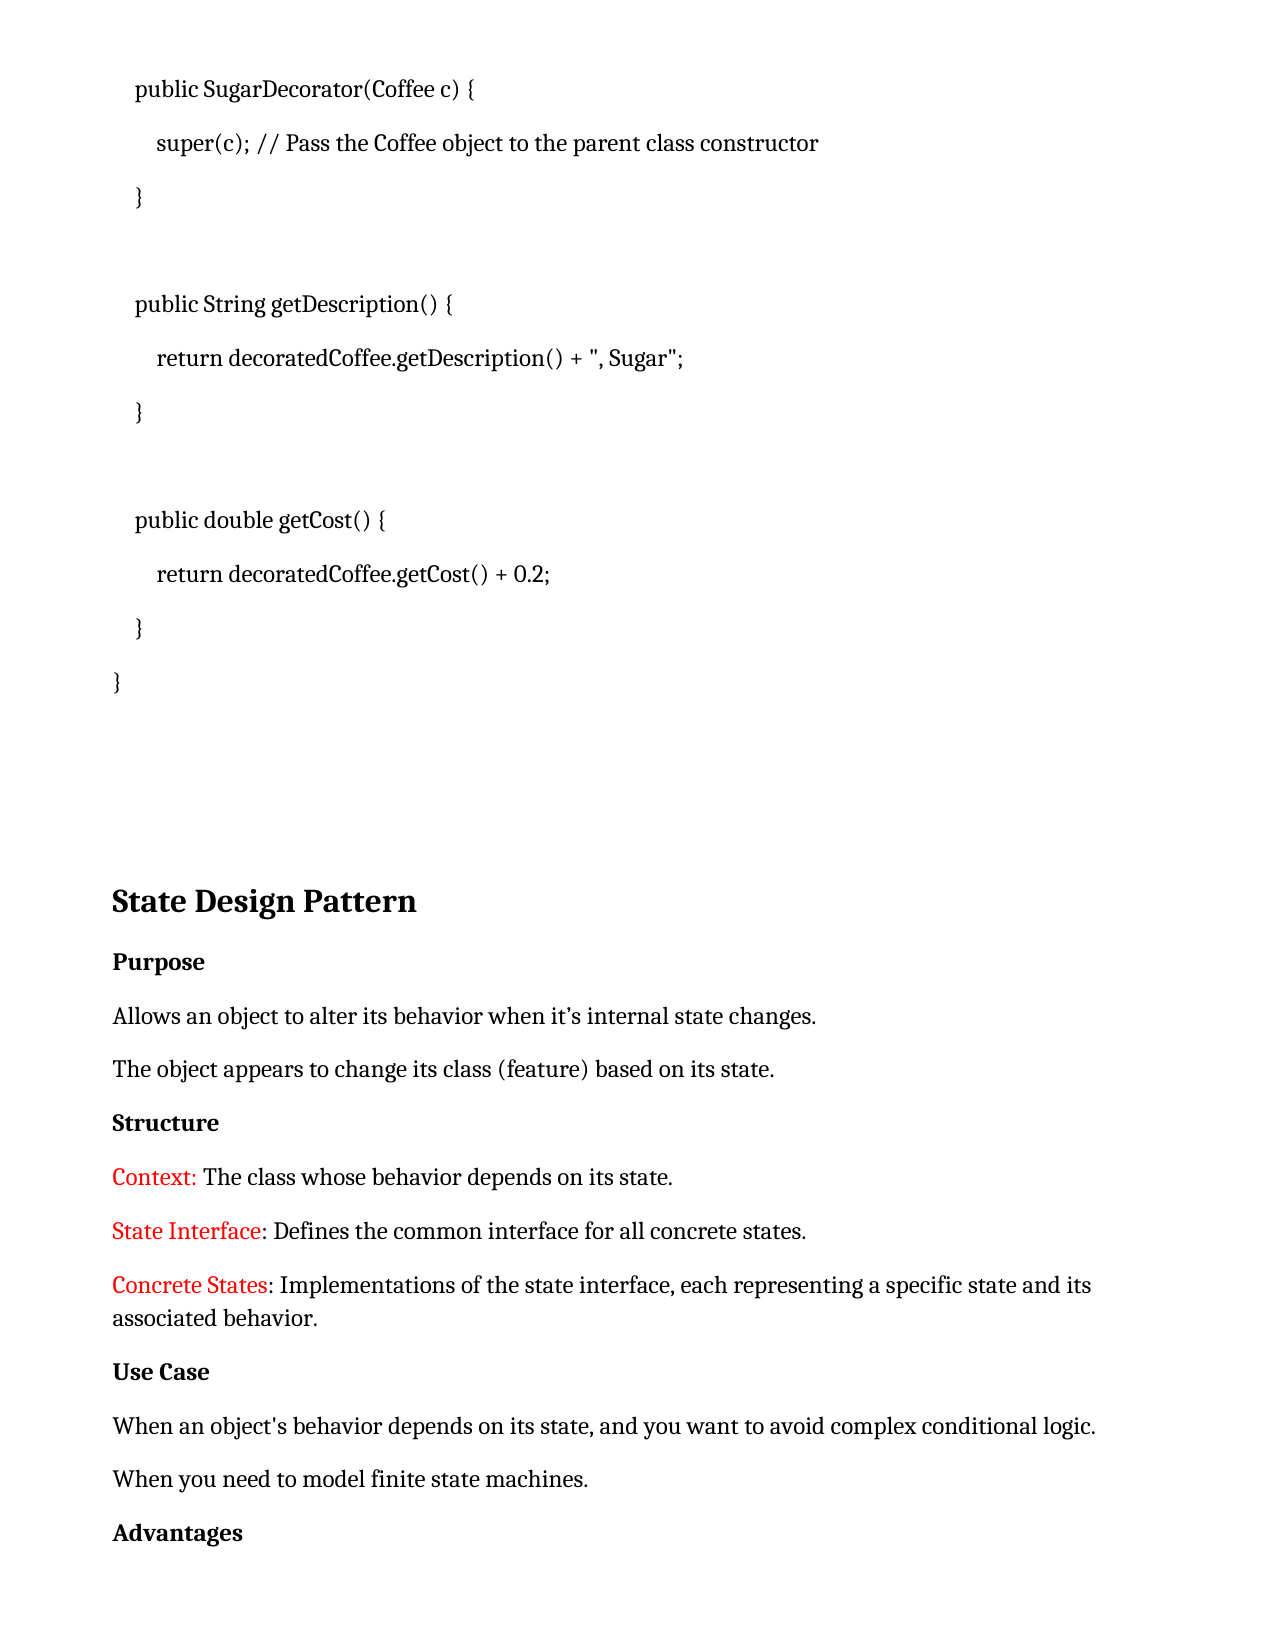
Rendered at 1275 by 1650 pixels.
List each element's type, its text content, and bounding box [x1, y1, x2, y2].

text Concrete States: Implementations of the state interface, each representing a specific state and its associated behavior. [112, 1271, 1200, 1333]
text Use Case [112, 1358, 1200, 1386]
text super(c); // Pass the Coffee object to the parent class constructor [112, 129, 1200, 158]
text Advantages [112, 1519, 1200, 1548]
text return decoratedCoffee.getCost() + 0.2; [112, 560, 1200, 588]
text State Interface: Defines the common interface for all concrete states. [112, 1217, 1200, 1246]
text } [112, 667, 1200, 696]
text } [112, 613, 1200, 642]
text } [112, 398, 1200, 427]
text The object appears to change its class (feature) based on its state. [112, 1055, 1200, 1084]
text return decoratedCoffee.getDescription() + ", Sugar"; [112, 344, 1200, 373]
text Structure [112, 1109, 1200, 1138]
text } [112, 183, 1200, 211]
text When you need to model finite state machines. [112, 1465, 1200, 1494]
text Context: The class whose behavior depends on its state. [112, 1163, 1200, 1192]
text Purpose [112, 948, 1200, 976]
text State Design Pattern [112, 883, 1200, 921]
text Allows an object to alter its behavior when it’s internal state changes. [112, 1002, 1200, 1030]
text public double getCost() { [112, 506, 1200, 534]
text When an object's behavior depends on its state, and you want to avoid complex conditional logic. [112, 1412, 1200, 1440]
text public SugarDecorator(Coffee c) { [112, 75, 1200, 104]
text public String getDescription() { [112, 290, 1200, 319]
